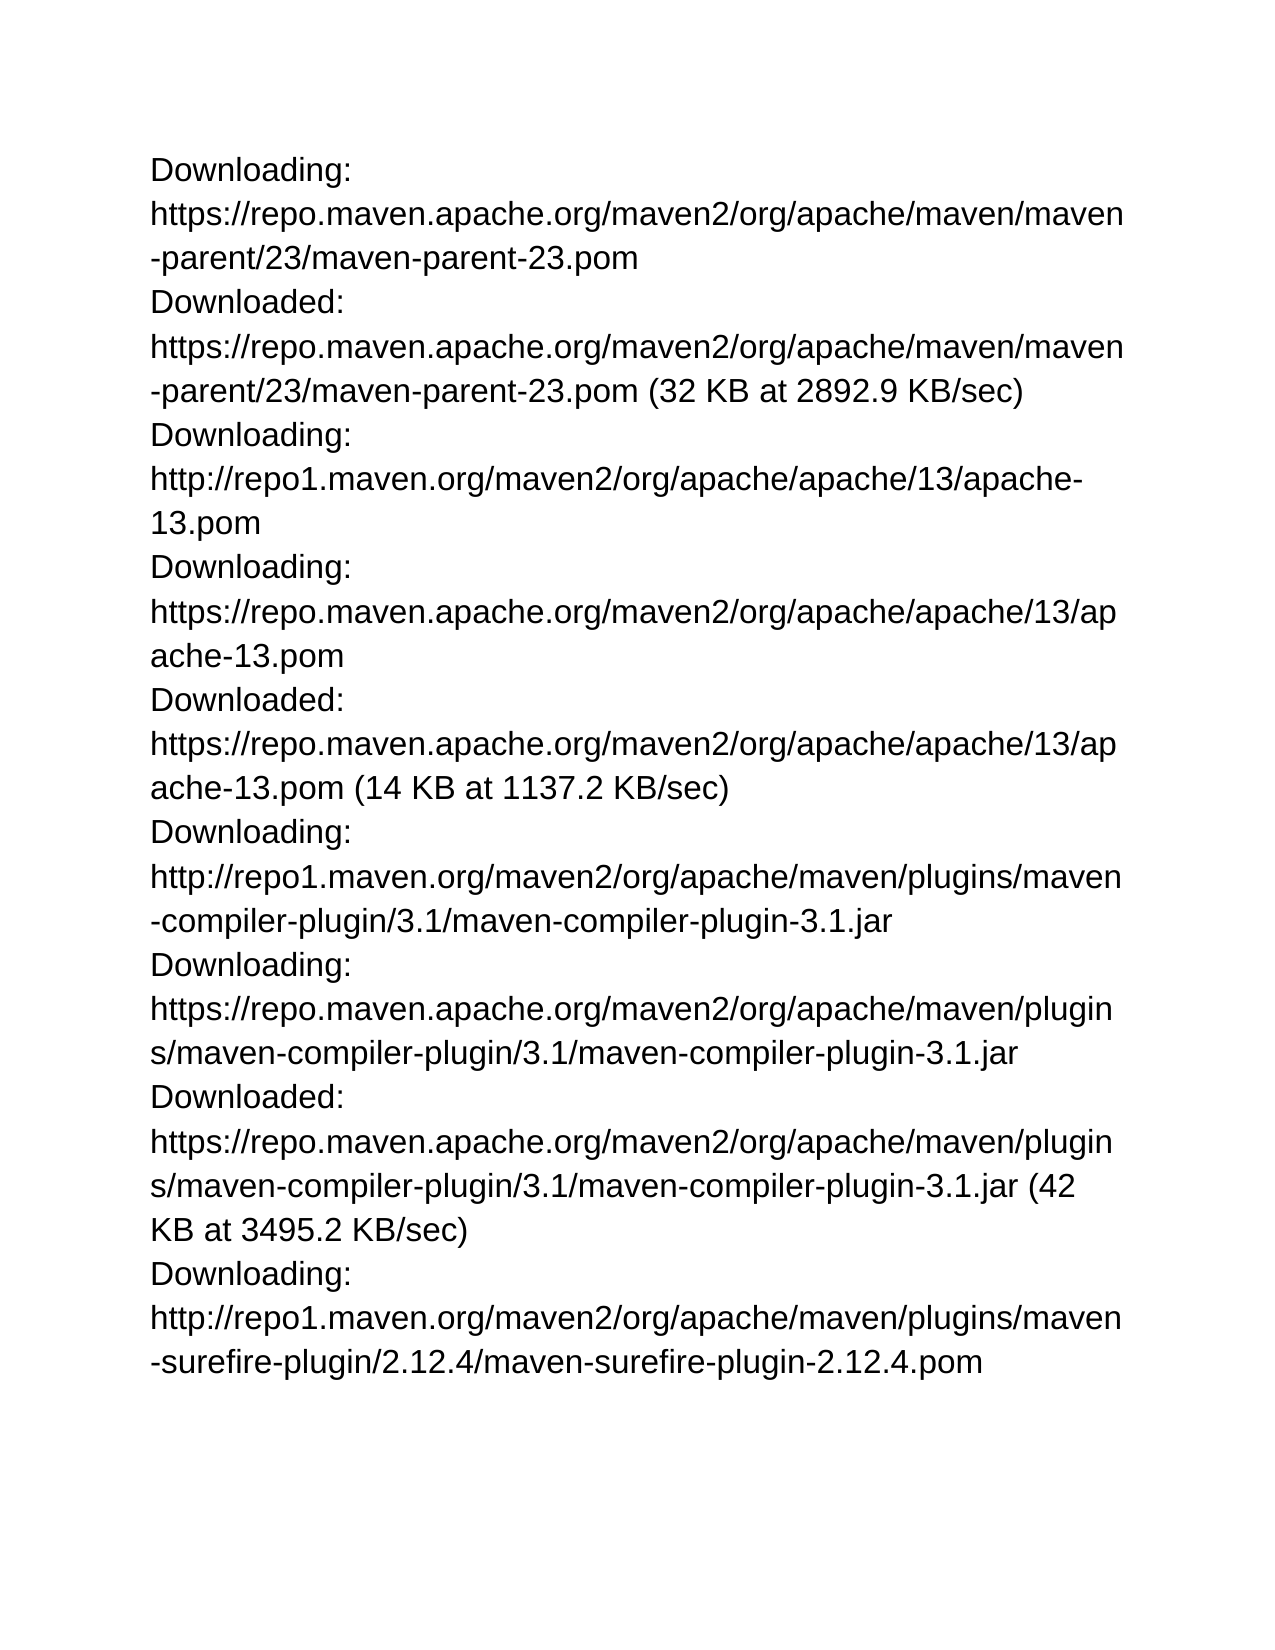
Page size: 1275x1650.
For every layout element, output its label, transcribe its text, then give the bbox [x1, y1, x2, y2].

text Downloading: https://repo.maven.apache.org/maven2/org/apache/maven/plugins/maven-compiler-plugin/3.1/maven-compiler-plugin-3.1.jar [150, 945, 1125, 1072]
text Downloaded: https://repo.maven.apache.org/maven2/org/apache/apache/13/apache-13.pom (14 KB at 1137.2 KB/sec) [150, 680, 1125, 807]
text Downloading: http://repo1.maven.org/maven2/org/apache/apache/13/apache-13.pom [150, 415, 1125, 542]
text Downloaded: https://repo.maven.apache.org/maven2/org/apache/maven/plugins/maven-compiler-plugin/3.1/maven-compiler-plugin-3.1.jar (42 KB at 3495.2 KB/sec) [150, 1077, 1125, 1248]
text Downloading: http://repo1.maven.org/maven2/org/apache/maven/plugins/maven-compiler-plugin/3.1/maven-compiler-plugin-3.1.jar [150, 812, 1125, 939]
text Downloading: https://repo.maven.apache.org/maven2/org/apache/maven/maven-parent/23/maven-parent-23.pom [150, 150, 1125, 277]
text Downloading: http://repo1.maven.org/maven2/org/apache/maven/plugins/maven-surefire-plugin/2.12.4/maven-surefire-plugin-2.12.4.pom [150, 1254, 1125, 1381]
text Downloaded: https://repo.maven.apache.org/maven2/org/apache/maven/maven-parent/23/maven-parent-23.pom (32 KB at 2892.9 KB/sec) [150, 282, 1125, 409]
text Downloading: https://repo.maven.apache.org/maven2/org/apache/apache/13/apache-13.pom [150, 547, 1125, 674]
